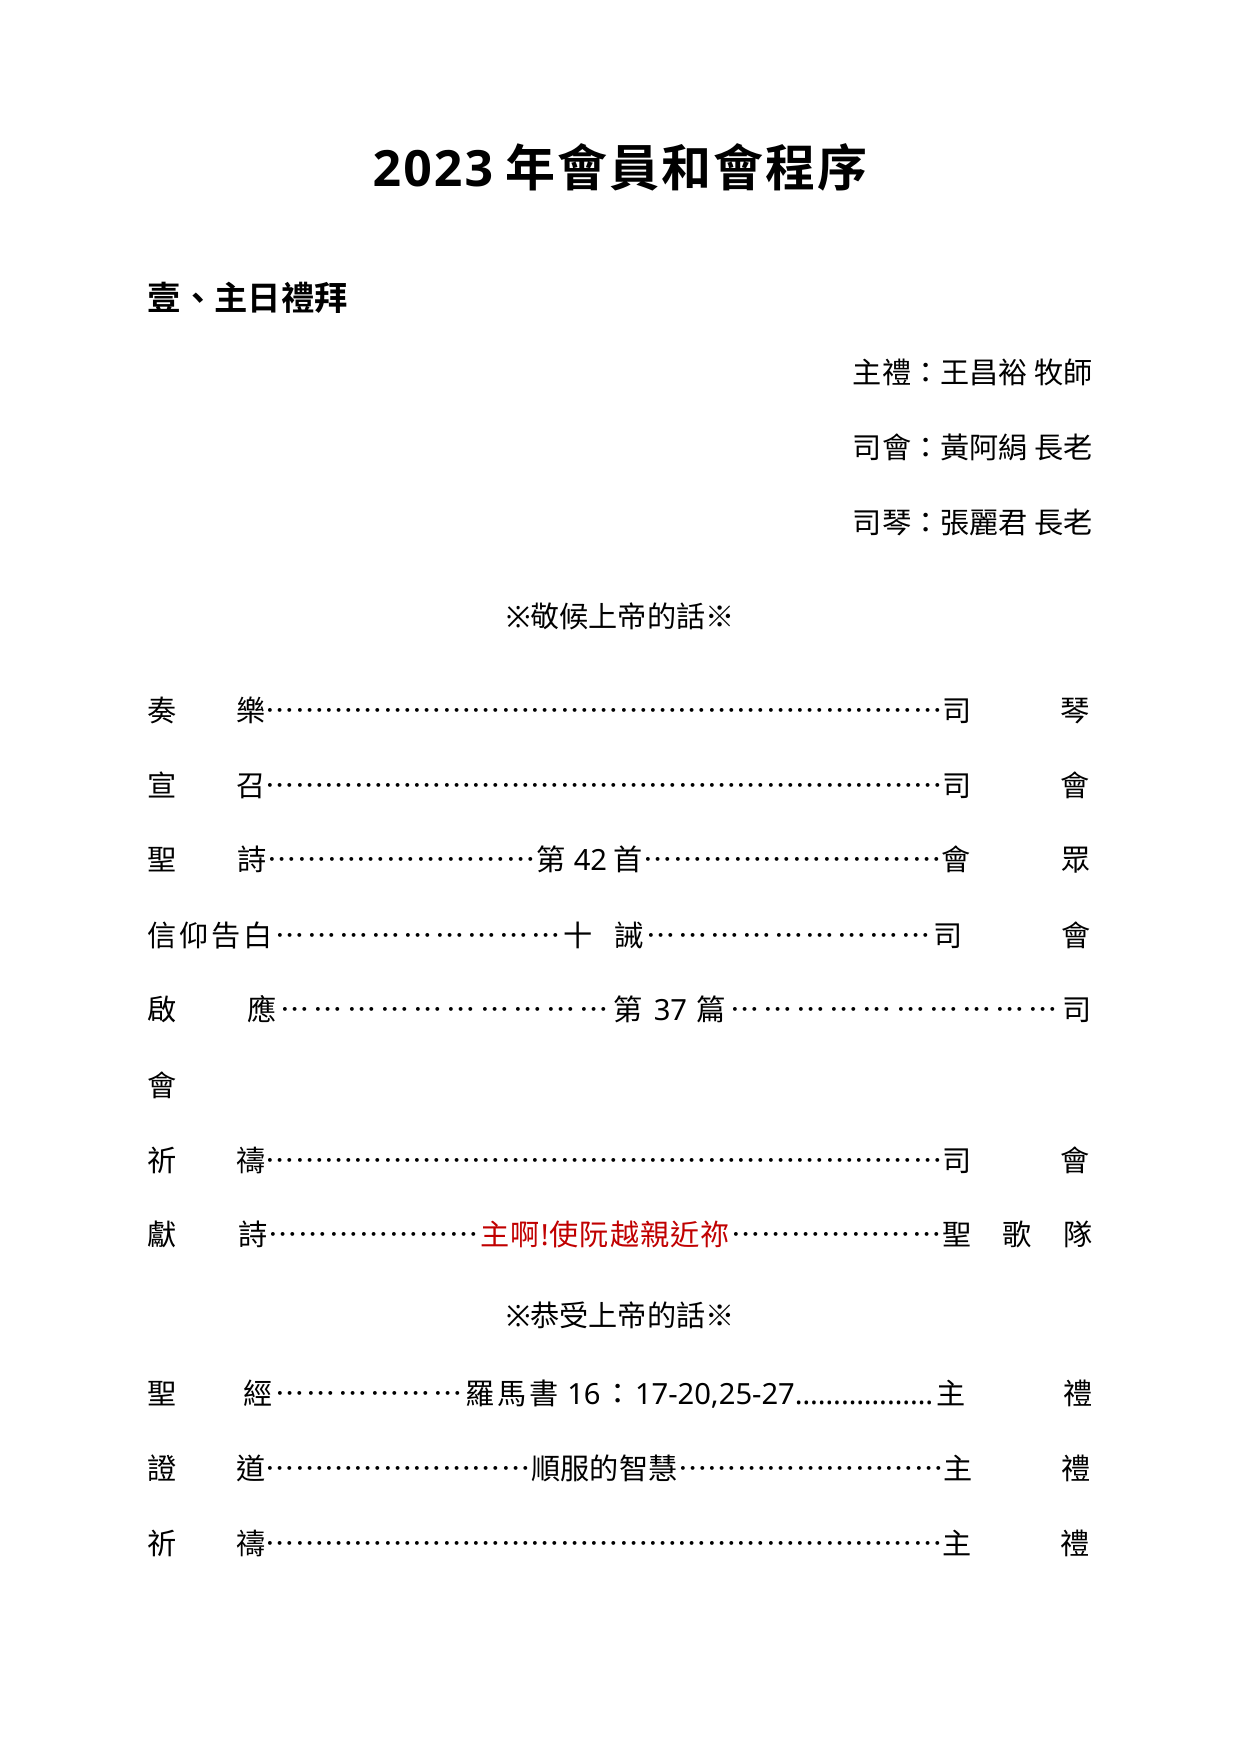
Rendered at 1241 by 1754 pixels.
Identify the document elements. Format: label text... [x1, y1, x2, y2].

text 聖 詩………………………第42首…………………………會 眾 [148, 821, 1092, 896]
text 信仰告白………………………十 誡………………………司 會 [148, 896, 1092, 971]
text 祈 禱……………………………………………………………司 會 [148, 1121, 1092, 1196]
text ※恭受上帝的話※ [148, 1289, 1092, 1335]
text 主禮：王昌裕 牧師 [148, 333, 1092, 408]
text 2023年會員和會程序 [148, 127, 1092, 202]
text 奏 樂……………………………………………………………司 琴 [148, 671, 1092, 746]
text 宣 召……………………………………………………………司 會 [148, 746, 1092, 821]
text 司會：黃阿絹 長老 [148, 408, 1092, 483]
text 祈 禱……………………………………………………………主 禮 [148, 1504, 1092, 1579]
text 聖 經………………羅馬書16：17-20,25-27………………主 禮 [148, 1354, 1092, 1429]
text ※敬候上帝的話※ [148, 577, 1092, 652]
text 壹、主日禮拜 [148, 258, 1092, 333]
text 啟 應…………………………第37篇…………………………司 會 [148, 971, 1092, 1121]
text 證 道………………………順服的智慧………………………主 禮 [148, 1429, 1092, 1504]
text 司琴：張麗君 長老 [148, 483, 1092, 558]
text 獻 詩…………………主啊!使阮越親近祢…………………聖 歌 隊 [148, 1196, 1092, 1271]
